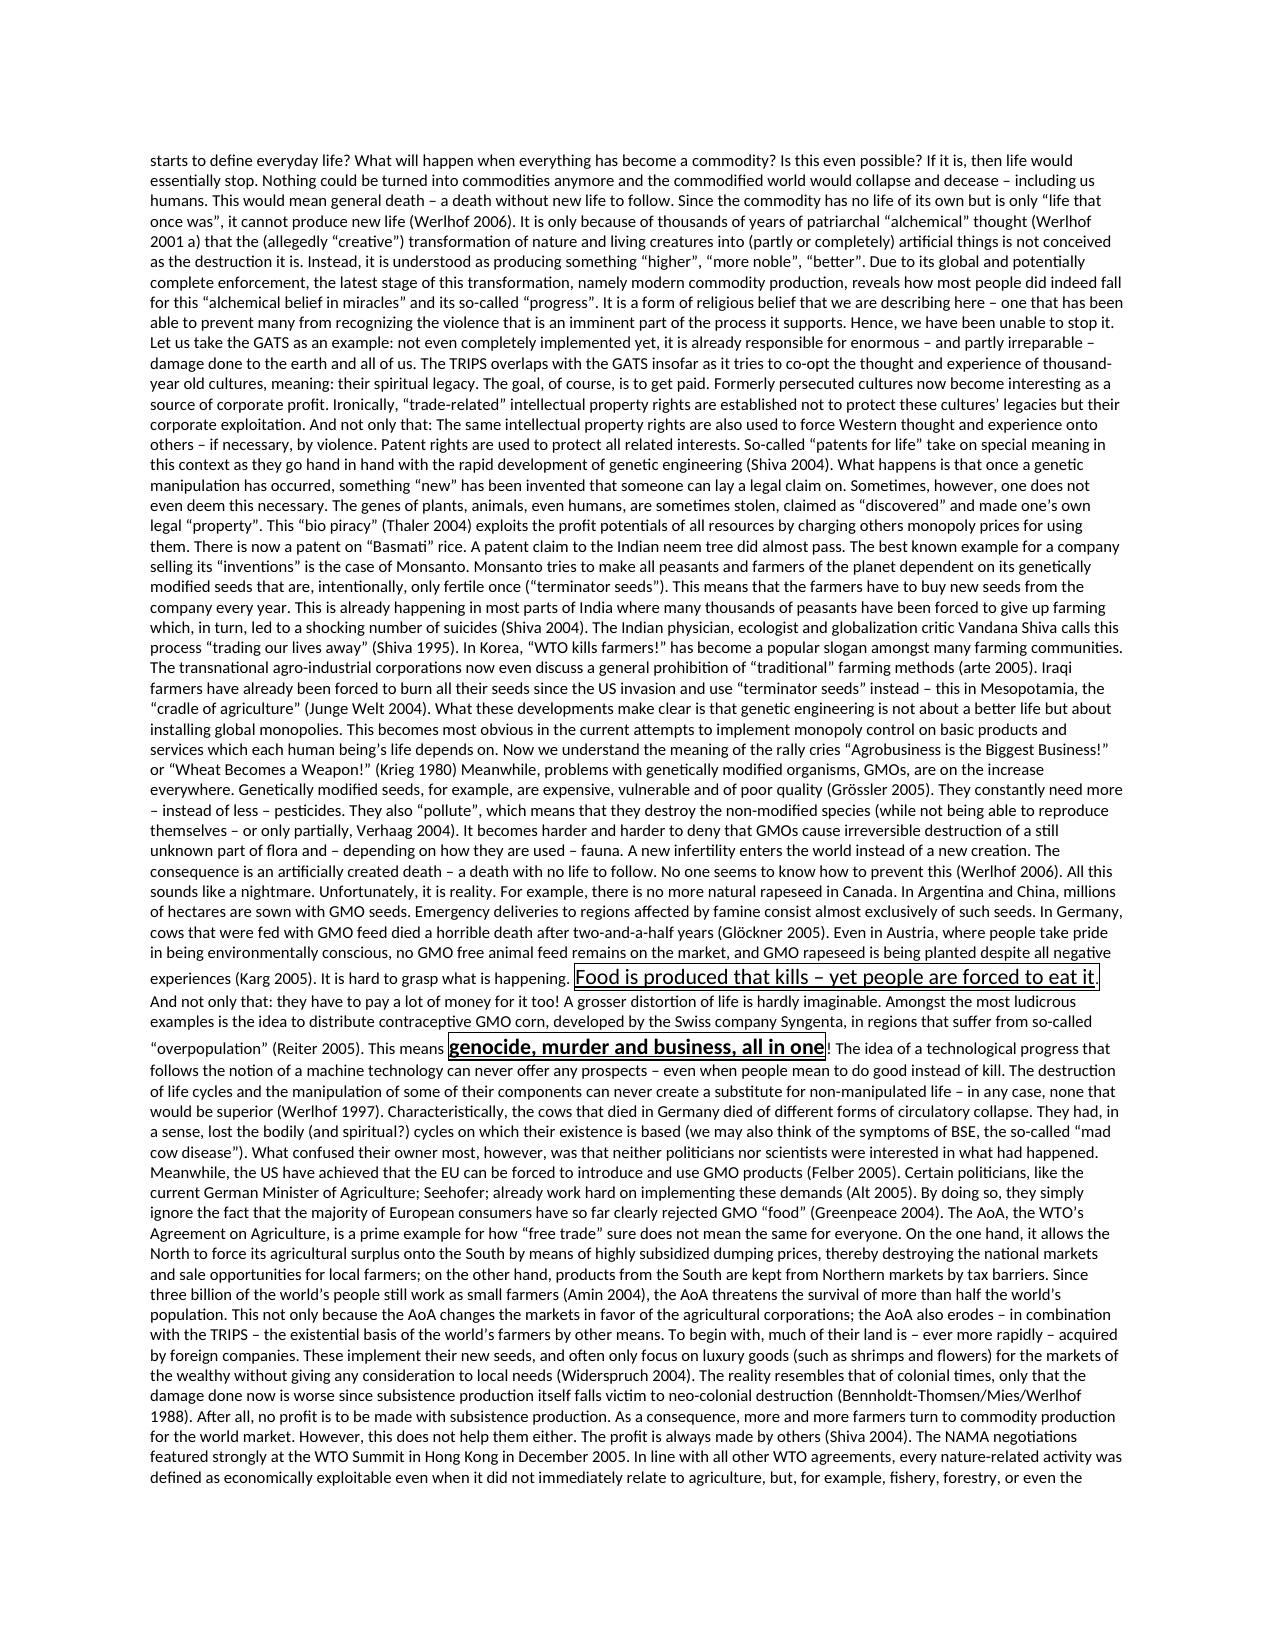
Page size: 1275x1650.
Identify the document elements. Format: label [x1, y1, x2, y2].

text [150, 150, 1125, 1487]
